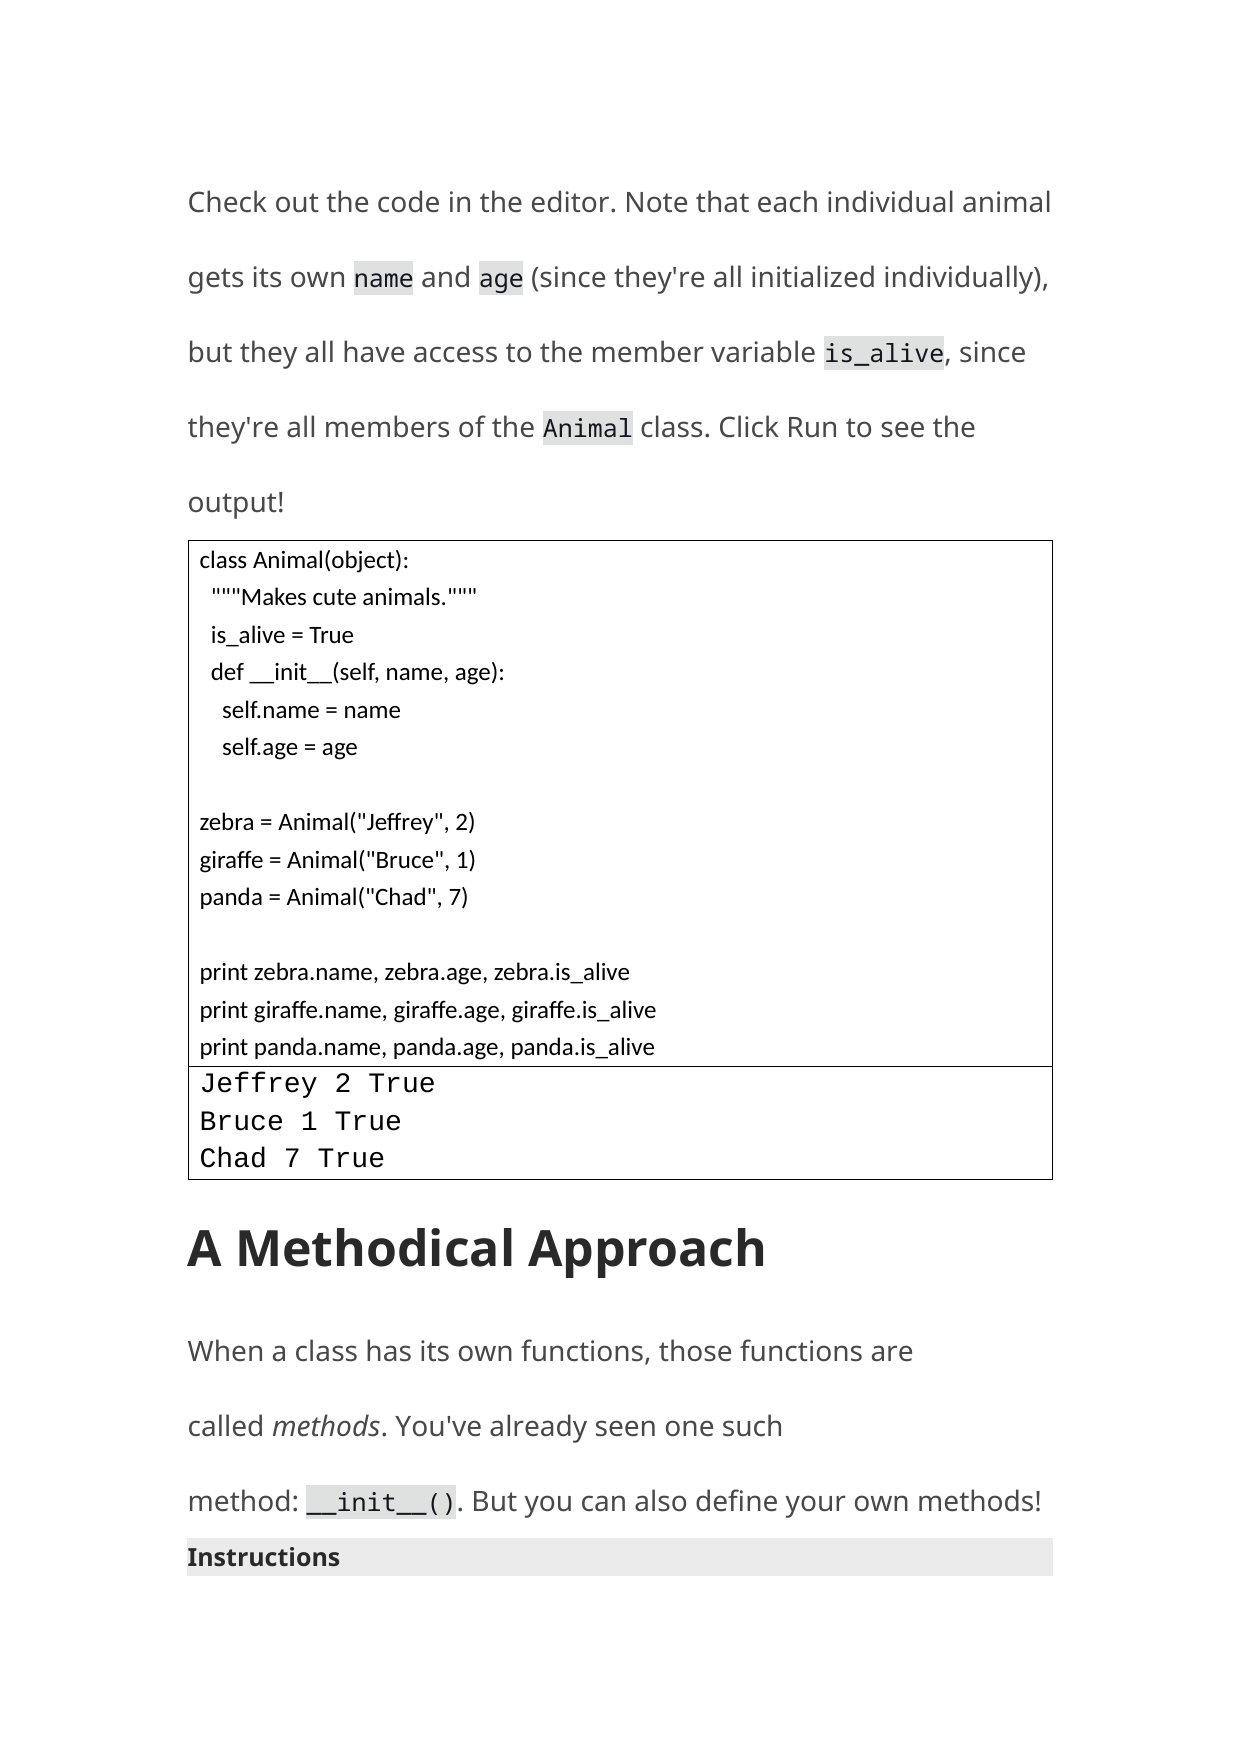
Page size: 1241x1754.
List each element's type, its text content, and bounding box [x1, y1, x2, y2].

subtitle A Methodical Approach [187, 1209, 1053, 1284]
text When a class has its own functions, those functions are called methods. You've already seen one such method: __init__(). But you can also define your own methods! [187, 1313, 1053, 1538]
text Check out the code in the editor. Note that each individual animal gets its own name and age (since they're all initialized individually), but they all have access to the member variable is_alive, since they're all members of the Animal class. Click Run to see the output! [187, 164, 1053, 539]
table_header class Animal(object): """Makes cute animals.""" is_alive = True def __init__(self, name, age): self.name = name self.age = age zebra = Animal("Jeffrey", 2) giraffe = Animal("Bruce", 1) panda = Animal("Chad", 7) print zebra.name, zebra.age, zebra.is_alive print giraffe.name, giraffe.age, giraffe.is_alive print panda.name, panda.age, panda.is_alive [189, 541, 1052, 1066]
text Instructions [187, 1538, 1053, 1576]
table_cell Jeffrey 2 True Bruce 1 True Chad 7 True [189, 1067, 1052, 1179]
